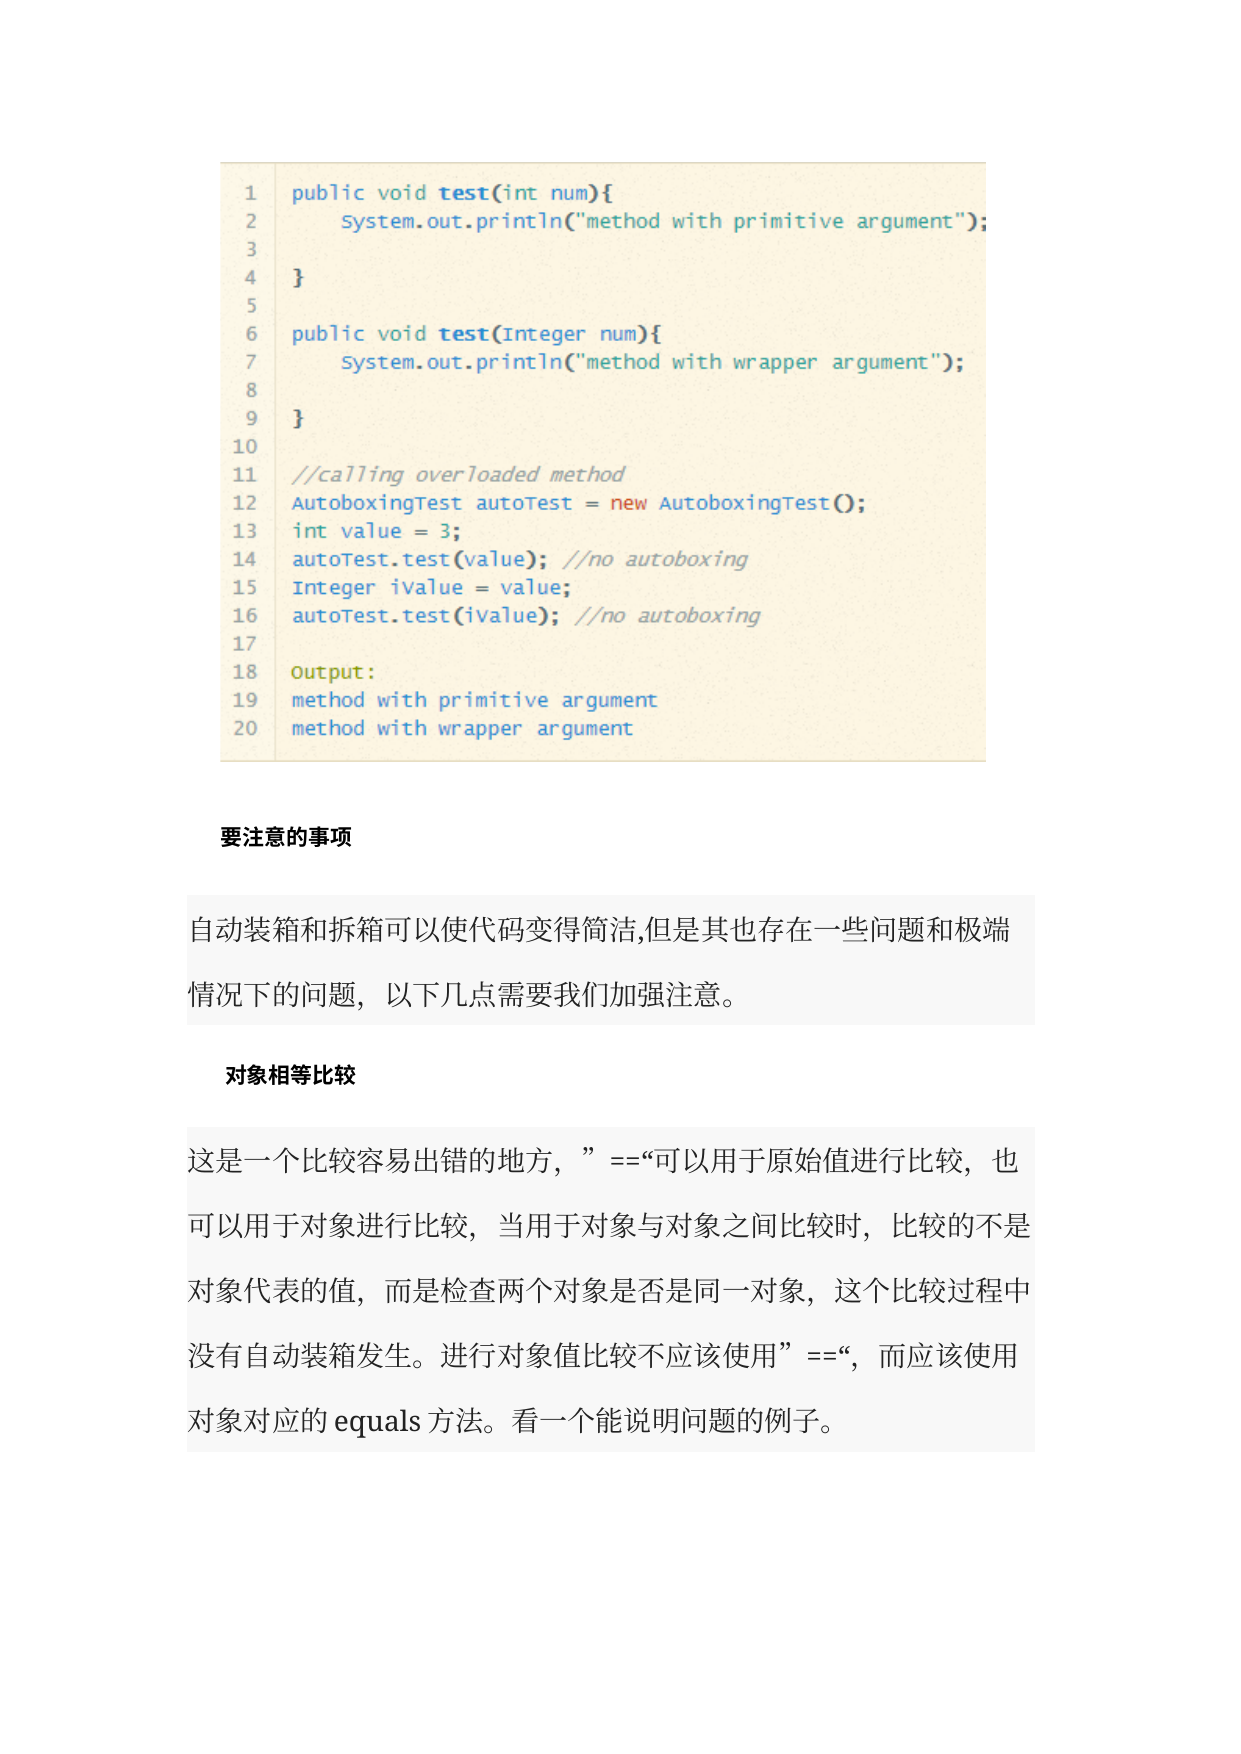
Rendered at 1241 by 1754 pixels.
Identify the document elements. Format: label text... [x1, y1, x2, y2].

text 自动装箱和拆箱可以使代码变得简洁,但是其也存在一些问题和极端情况下的问题，以下几点需要我们加强注意。 [187, 895, 1035, 1025]
picture [220, 162, 986, 762]
subtitle 要注意的事项 [220, 820, 1035, 852]
text 这是一个比较容易出错的地方，”==“可以用于原始值进行比较，也可以用于对象进行比较，当用于对象与对象之间比较时，比较的不是对象代表的值，而是检查两个对象是否是同一对象，这个比较过程中没有自动装箱发生。进行对象值比较不应该使用”==“，而应该使用对象对应的equals方法。看一个能说明问题的例子。 [187, 1127, 1035, 1452]
subtitle 对象相等比较 [225, 1058, 1035, 1091]
